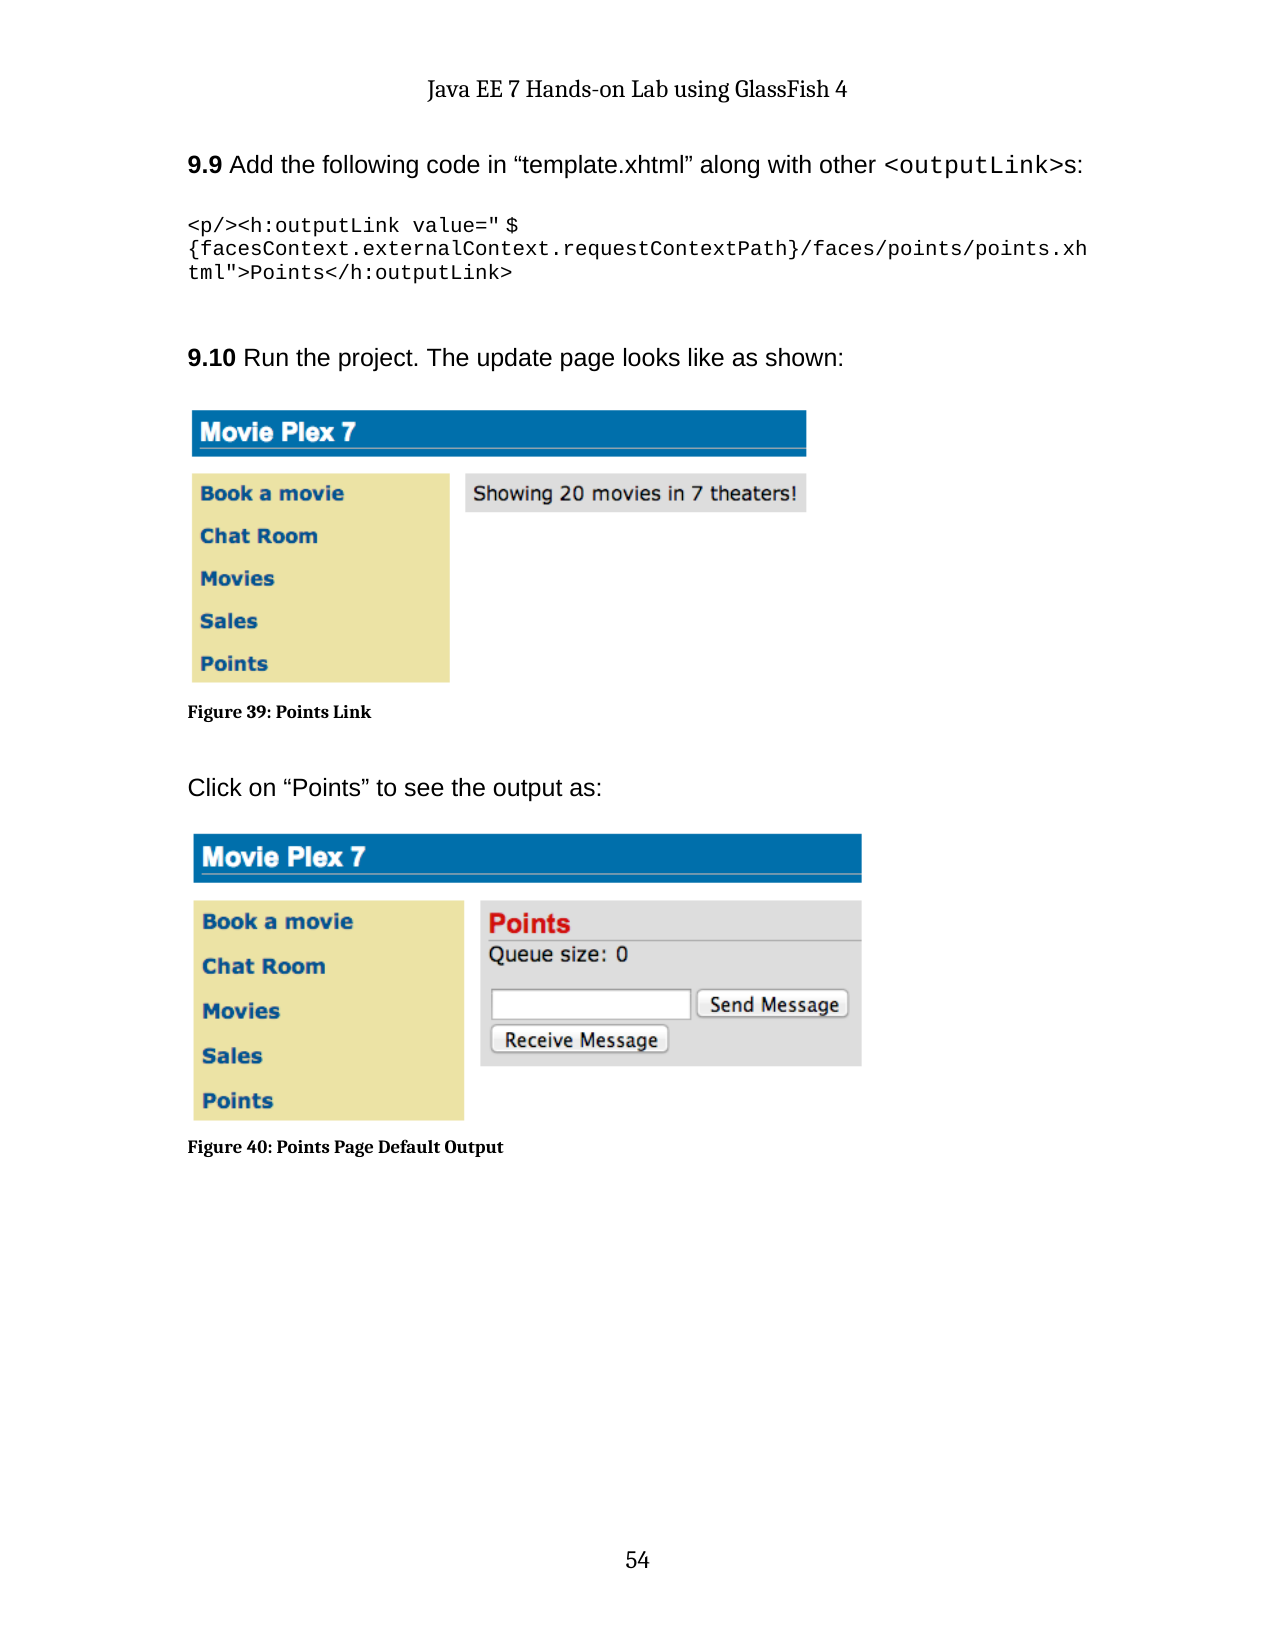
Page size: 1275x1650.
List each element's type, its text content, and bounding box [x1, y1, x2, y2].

picture [187, 400, 807, 702]
text Figure 39: Points Link [187, 702, 1087, 723]
picture [187, 830, 862, 1137]
text Figure 40: Points Page Default Output [187, 1136, 1087, 1158]
